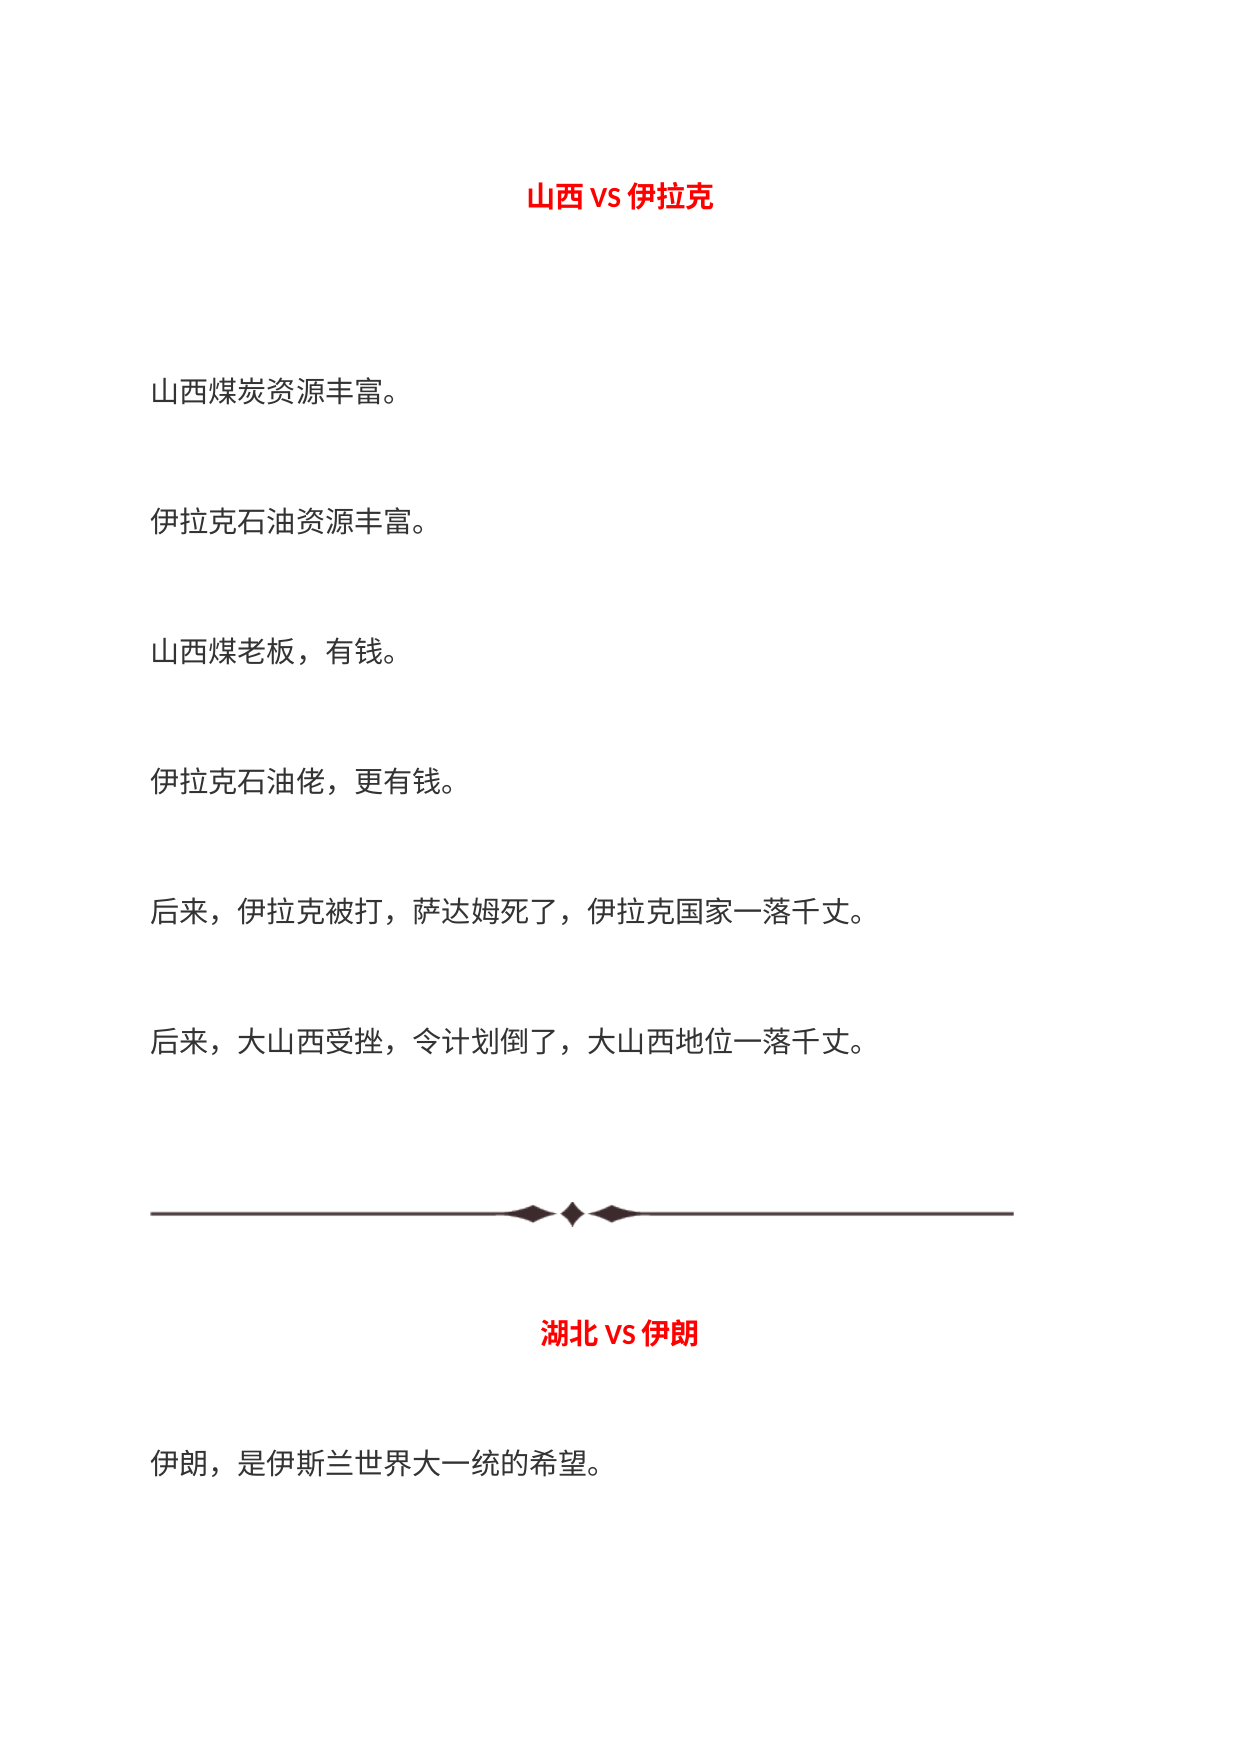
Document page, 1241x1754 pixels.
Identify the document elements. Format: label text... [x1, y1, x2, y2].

text 山西煤老板，有钱。 [150, 617, 1090, 682]
picture [150, 1202, 1014, 1227]
text 后来，伊拉克被打，萨达姆死了，伊拉克国家一落千丈。 [150, 877, 1090, 942]
text 伊朗，是伊斯兰世界大一统的希望。 [150, 1429, 1090, 1494]
text 后来，大山西受挫，令计划倒了，大山西地位一落千丈。 [150, 1007, 1090, 1072]
text 伊拉克石油资源丰富。 [150, 487, 1090, 552]
text 山西VS伊拉克 [150, 162, 1090, 227]
text 伊拉克石油佬，更有钱。 [150, 747, 1090, 812]
text 湖北VS伊朗 [150, 1299, 1090, 1364]
text 山西煤炭资源丰富。 [150, 357, 1090, 422]
